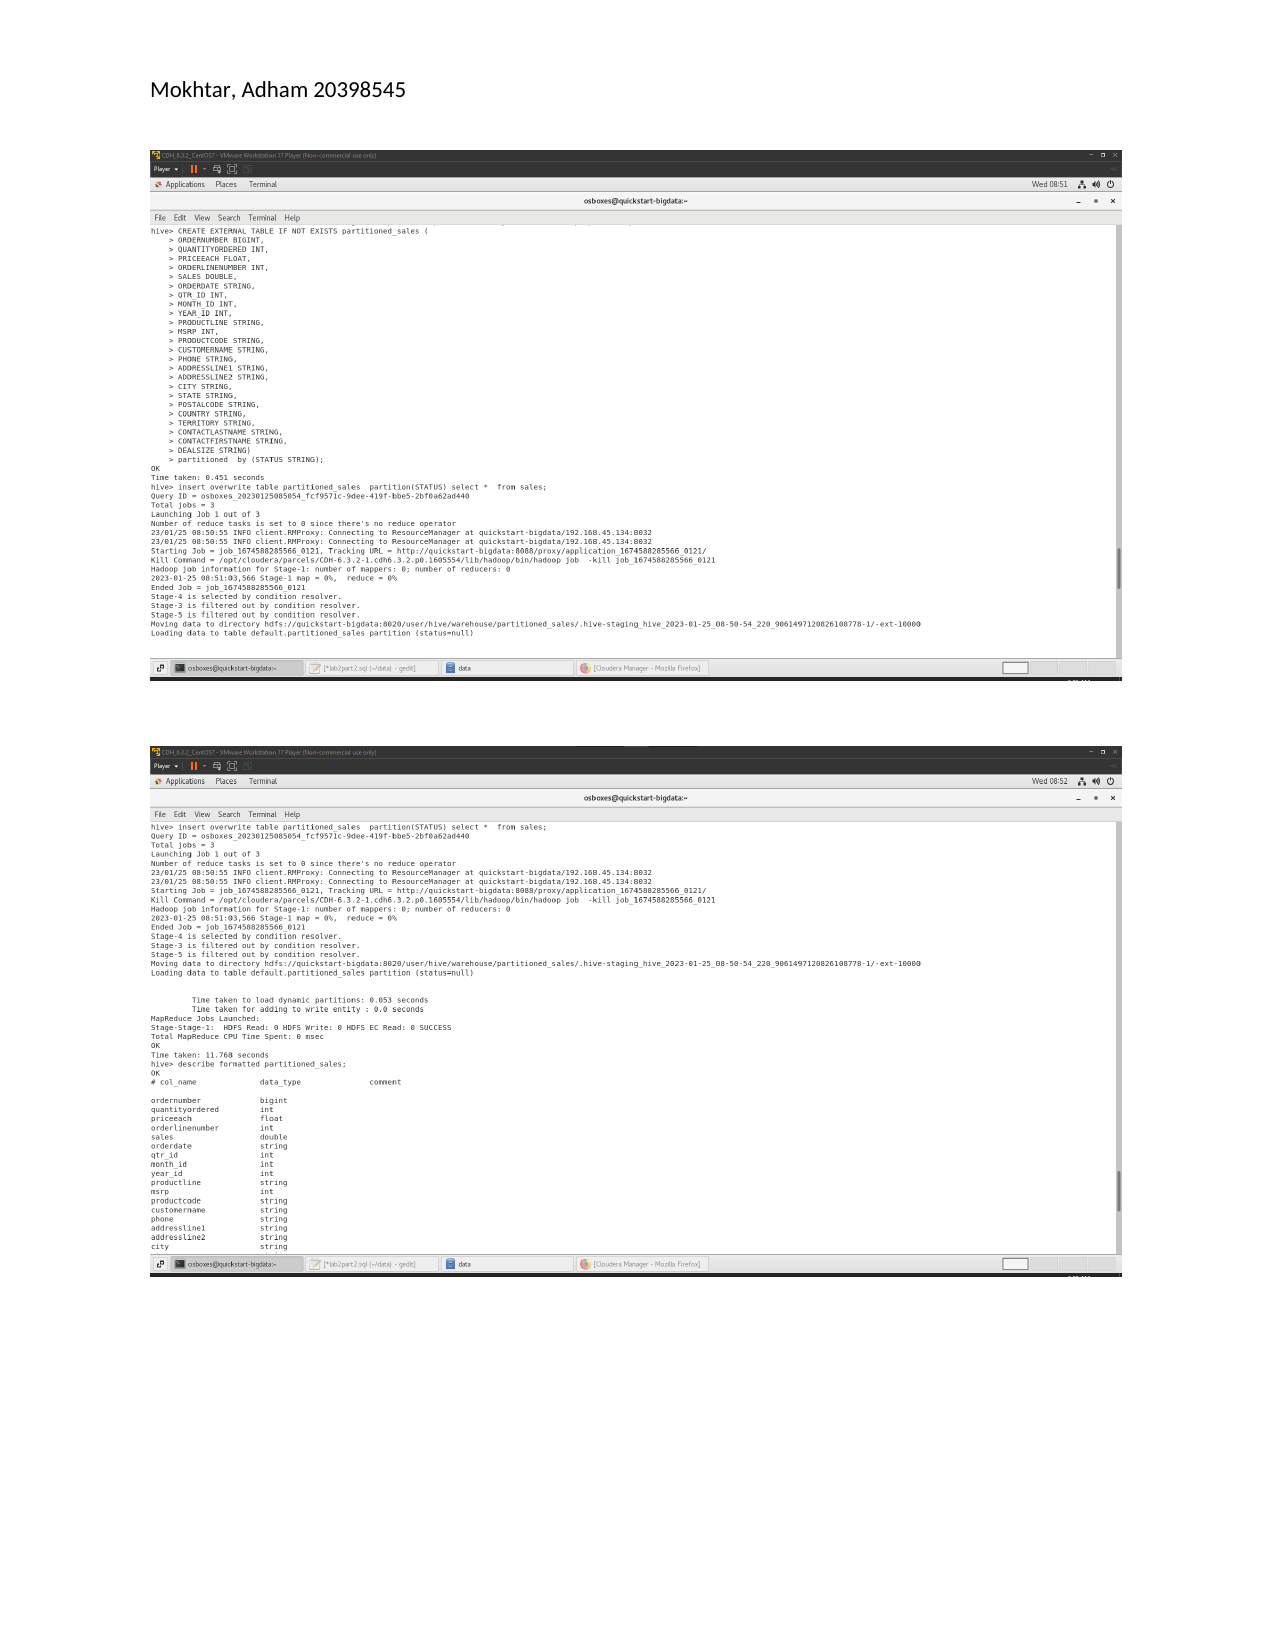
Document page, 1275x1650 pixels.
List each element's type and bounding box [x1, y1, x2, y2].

picture [150, 150, 1122, 681]
picture [150, 746, 1122, 1277]
